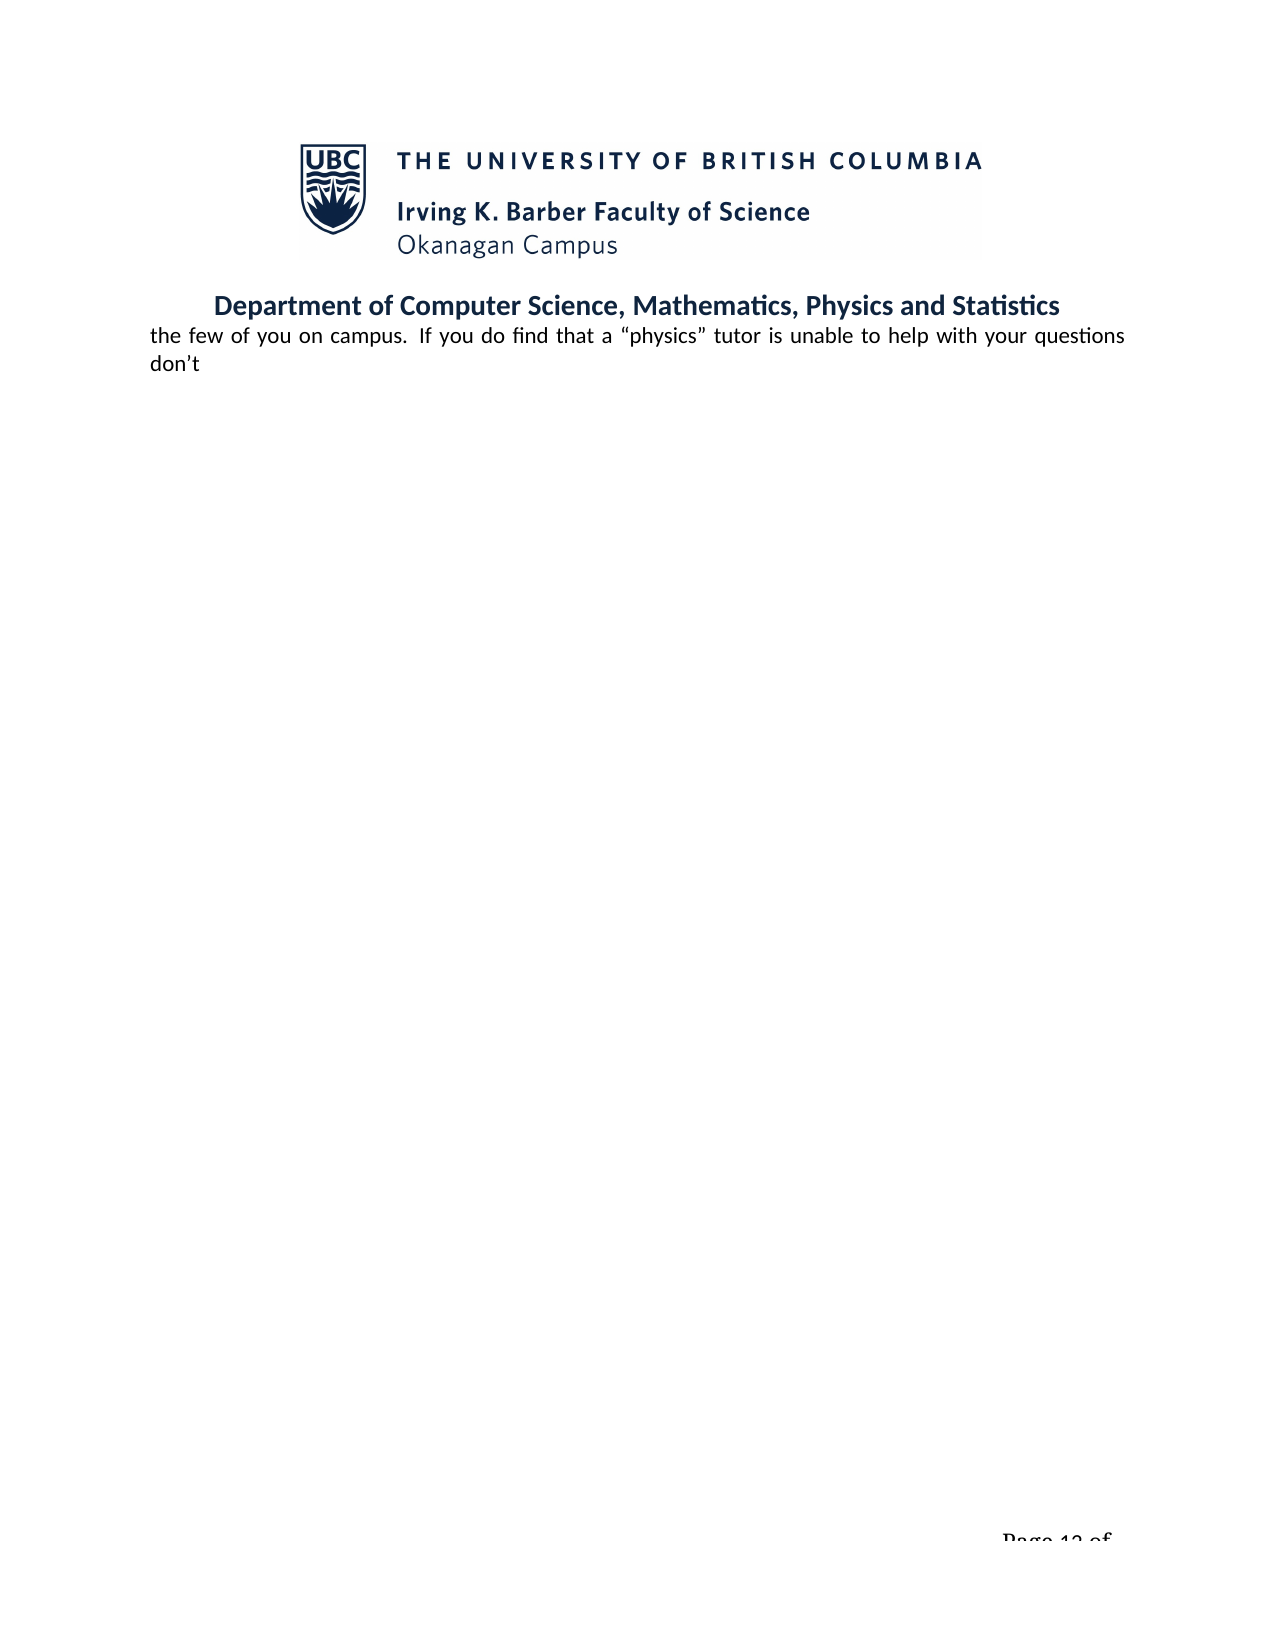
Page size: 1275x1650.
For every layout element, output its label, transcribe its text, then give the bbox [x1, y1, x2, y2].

picture [299, 142, 983, 260]
